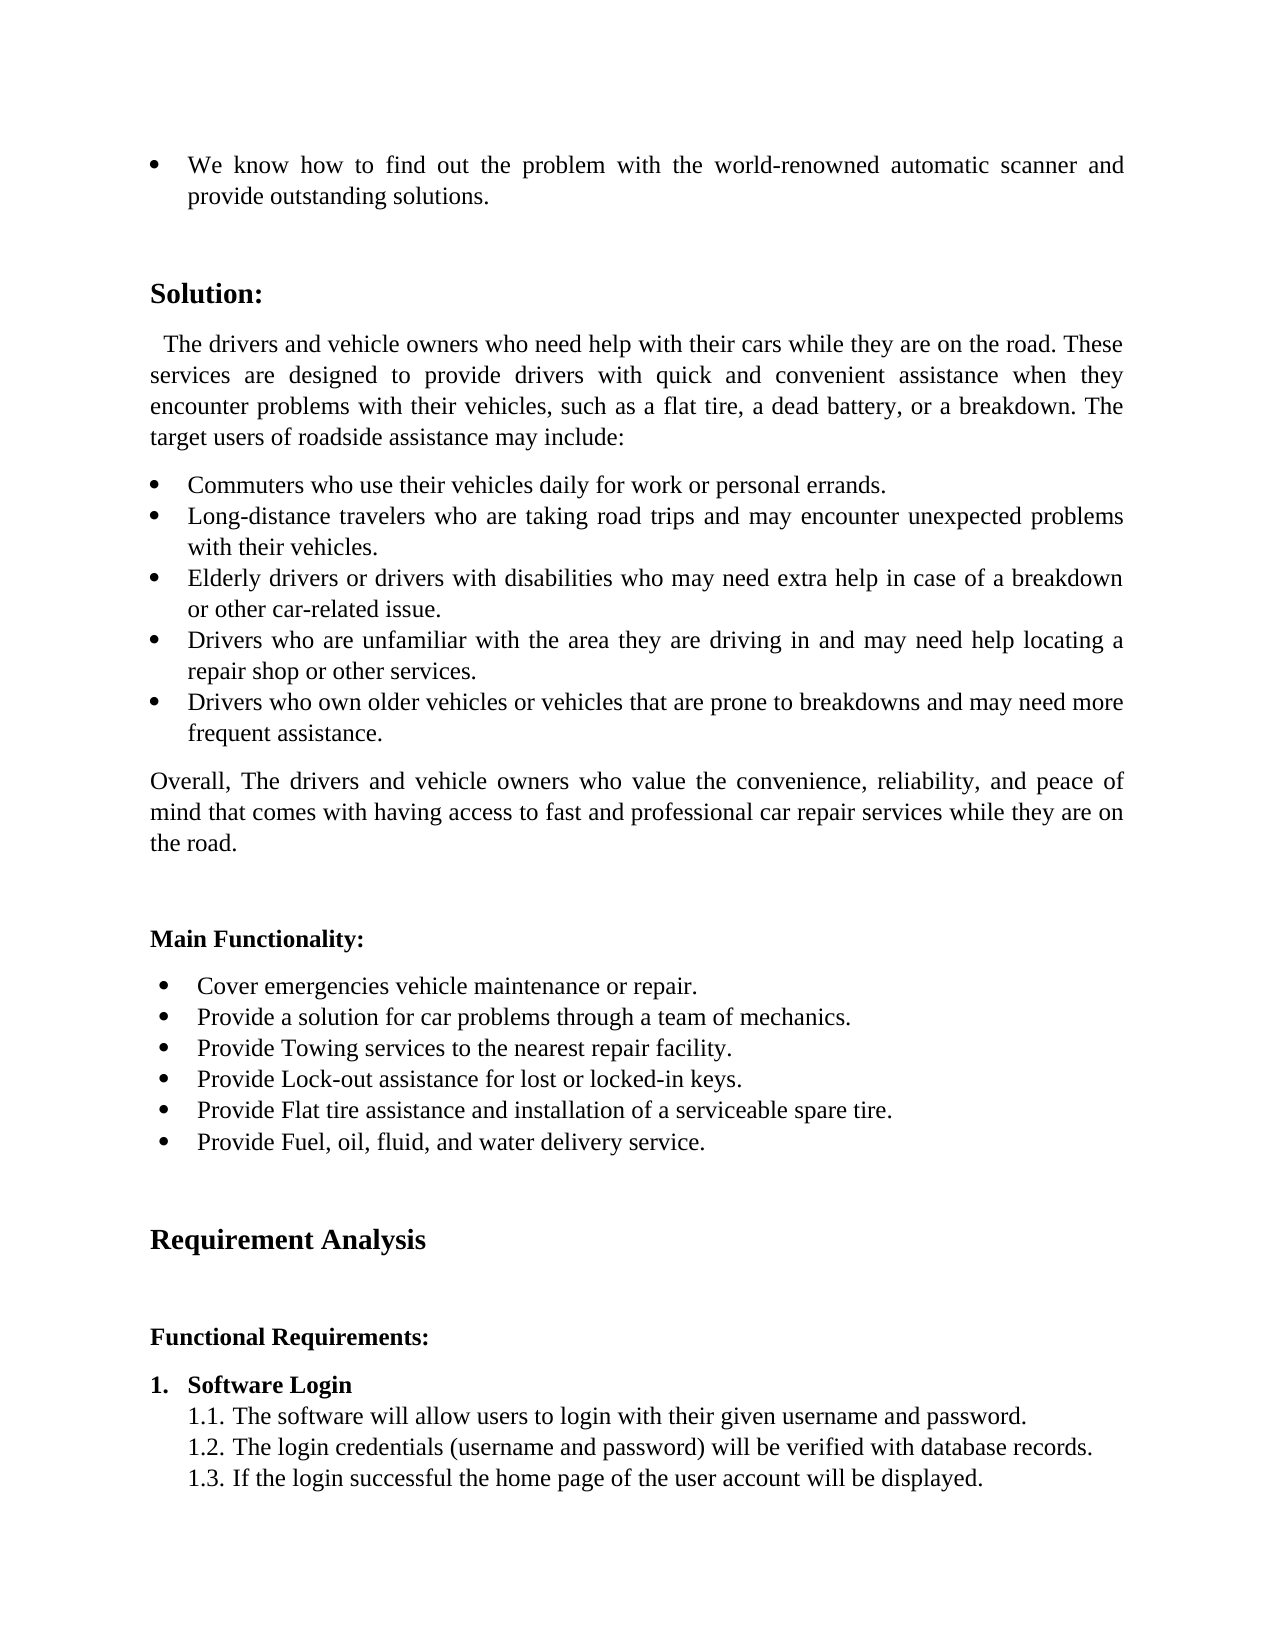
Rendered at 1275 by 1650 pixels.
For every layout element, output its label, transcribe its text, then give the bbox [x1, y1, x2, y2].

list Provide a solution for car problems through a team of mechanics. [159, 1002, 1125, 1031]
text The drivers and vehicle owners who need help with their cars while they are on the road. These services are designed to provide drivers with quick and convenient assistance when they encounter problems with their vehicles, such as a flat tire, a dead battery, or a breakdown. The target users of roadside assistance may include: [150, 329, 1125, 451]
list We know how to find out the problem with the world-renowned automatic scanner and provide outstanding solutions. [150, 150, 1125, 210]
list Drivers who own older vehicles or vehicles that are prone to breakdowns and may need more frequent assistance. [150, 687, 1125, 747]
text Requirement Analysis [150, 1222, 1125, 1256]
text Main Functionality: [150, 924, 1125, 952]
list Provide Towing services to the nearest repair facility. [159, 1033, 1125, 1062]
list Provide Flat tire assistance and installation of a serviceable spare tire. [159, 1096, 1125, 1124]
text Solution: [150, 276, 1125, 310]
list If the login successful the home page of the user account will be displayed. [187, 1463, 1125, 1492]
list Commuters who use their vehicles daily for work or personal errands. [150, 470, 1125, 499]
list Provide Fuel, oil, fluid, and water delivery service. [159, 1127, 1125, 1155]
list Long-distance travelers who are taking road trips and may encounter unexpected problems with their vehicles. [150, 501, 1125, 561]
text Overall, The drivers and vehicle owners who value the convenience, reliability, and peace of mind that comes with having access to fast and professional car repair services while they are on the road. [150, 766, 1125, 857]
list Cover emergencies vehicle maintenance or repair. [159, 971, 1125, 1000]
text Functional Requirements: [150, 1322, 1125, 1351]
list Drivers who are unfamiliar with the area they are driving in and may need help locating a repair shop or other services. [150, 625, 1125, 685]
list The login credentials (username and password) will be verified with database records. [187, 1432, 1125, 1461]
list Software Login [150, 1370, 1125, 1399]
list Provide Lock-out assistance for lost or locked-in keys. [159, 1064, 1125, 1093]
list Elderly drivers or drivers with disabilities who may need extra help in case of a breakdown or other car-related issue. [150, 563, 1125, 623]
list The software will allow users to login with their given username and password. [187, 1401, 1125, 1430]
